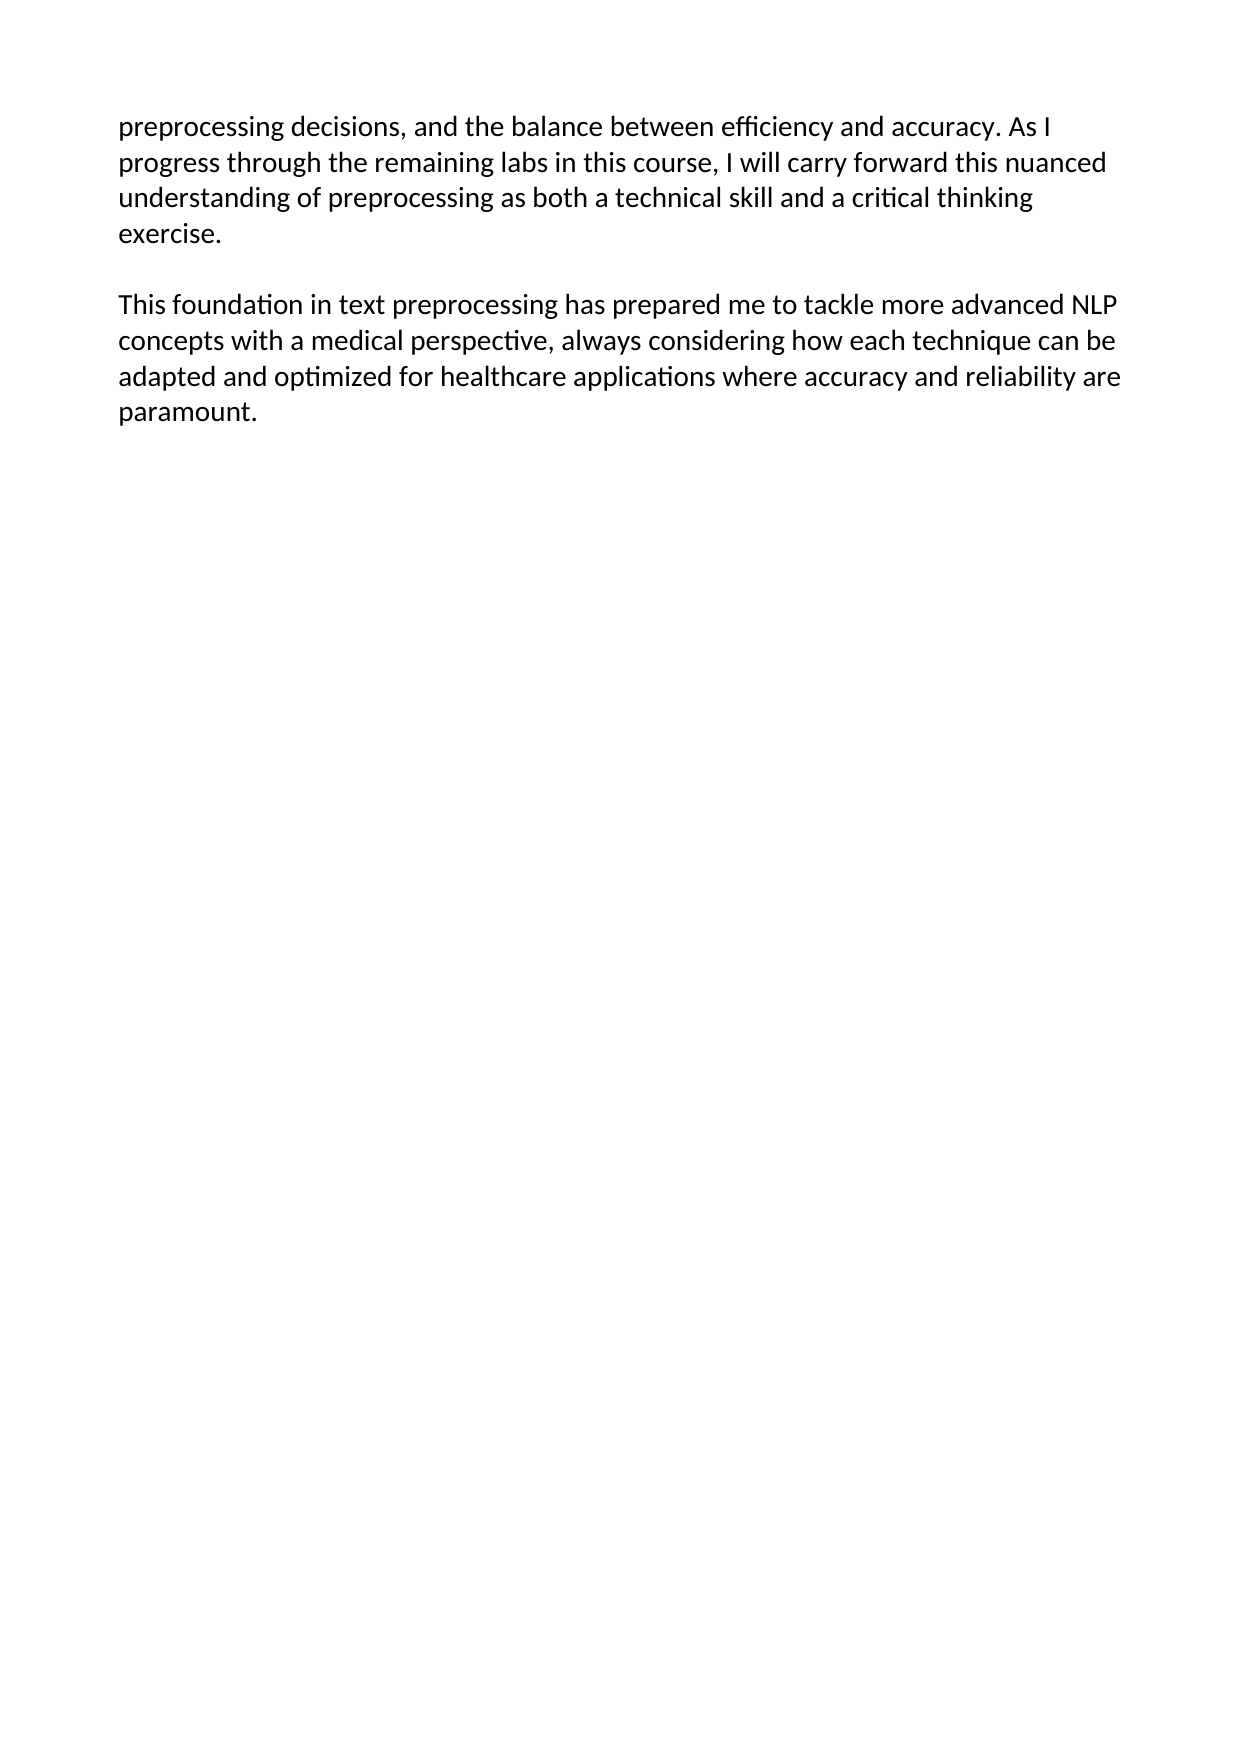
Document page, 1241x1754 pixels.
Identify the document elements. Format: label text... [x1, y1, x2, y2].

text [118, 108, 1122, 251]
text This foundation in text preprocessing has prepared me to tackle more advanced NLP concepts with a medical perspective, always considering how each technique can be adapted and optimized for healthcare applications where accuracy and reliability are paramount. [118, 286, 1122, 429]
